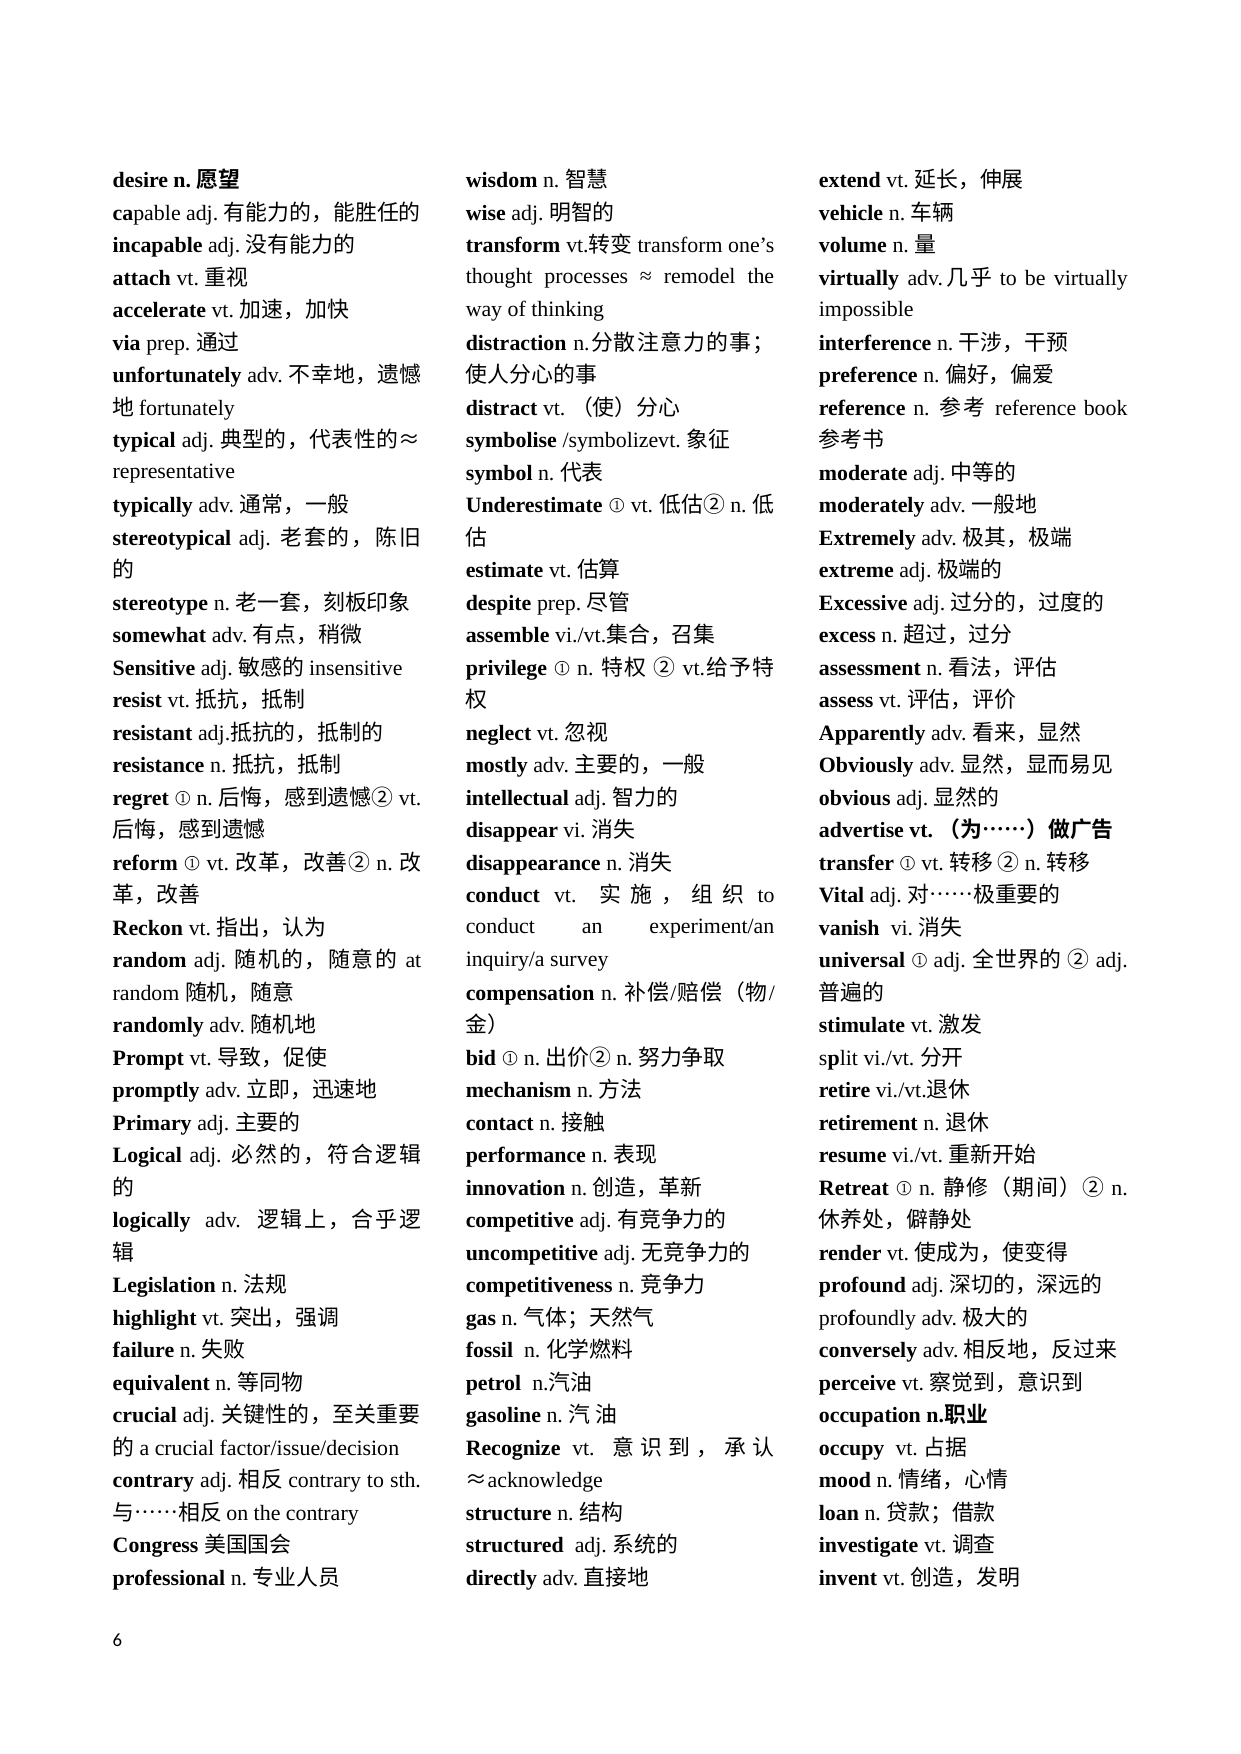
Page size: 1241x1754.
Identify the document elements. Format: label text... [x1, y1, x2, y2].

text reform ① vt. 改革，改善② n. 改革，改善 [112, 844, 421, 909]
text Reckon vt. 指出，认为 [112, 909, 421, 942]
text occupation n.职业 [819, 1397, 1128, 1429]
text despite prep. 尽管 [466, 584, 774, 617]
text failure n. 失败 [112, 1332, 421, 1364]
text somewhat adv. 有点，稍微 [112, 617, 421, 649]
text mechanism n. 方法 [466, 1072, 774, 1104]
text distract vt. （使）分心 [466, 389, 774, 422]
text mood n. 情绪，心情 [819, 1462, 1128, 1494]
text transfer ① vt. 转移 ② n. 转移 [819, 844, 1128, 877]
text Recognize vt. 意识到，承认 ≈acknowledge [466, 1429, 774, 1494]
text Obviously adv. 显然，显而易见 [819, 747, 1128, 779]
text crucial adj. 关键性的，至关重要的 a crucial factor/issue/decision [112, 1397, 421, 1462]
text attach vt. 重视 [112, 259, 421, 292]
text symbol n. 代表 [466, 454, 774, 487]
text equivalent n. 等同物 [112, 1364, 421, 1397]
text split vi./vt. 分开 [819, 1039, 1128, 1072]
text via prep. 通过 [112, 324, 421, 357]
text promptly adv. 立即，迅速地 [112, 1072, 421, 1104]
text uncompetitive adj. 无竞争力的 [466, 1234, 774, 1267]
text universal ① adj. 全世界的 ② adj. 普遍的 [819, 942, 1128, 1007]
text conduct vt. 实施，组织to conduct an experiment/an inquiry/a survey [466, 877, 774, 974]
text extreme adj. 极端的 [819, 552, 1128, 584]
text unfortunately adv. 不幸地，遗憾地fortunately [112, 357, 421, 422]
text logically adv. 逻辑上，合乎逻辑 [112, 1202, 421, 1267]
text competitiveness n. 竞争力 [466, 1267, 774, 1299]
text Excessive adj. 过分的，过度的 [819, 584, 1128, 617]
text Retreat ① n. 静修（期间）② n. 休养处，僻静处 [819, 1169, 1128, 1234]
text retire vi./vt.退休 [819, 1072, 1128, 1104]
text Congress 美国国会 [112, 1527, 421, 1559]
text virtually adv.几乎to be virtually impossible [819, 259, 1128, 324]
text obvious adj. 显然的 [819, 779, 1128, 812]
text Logical adj. 必然的，符合逻辑的 [112, 1137, 421, 1202]
text professional n. 专业人员 [112, 1559, 421, 1592]
text regret ① n. 后悔，感到遗憾② vt. 后悔，感到遗憾 [112, 779, 421, 844]
text moderately adv. 一般地 [819, 487, 1128, 519]
text incapable adj. 没有能力的 [112, 227, 421, 259]
text profound adj. 深切的，深远的 [819, 1267, 1128, 1299]
text contact n. 接触 [466, 1104, 774, 1137]
text Extremely adv. 极其，极端 [819, 519, 1128, 552]
text performance n. 表现 [466, 1137, 774, 1169]
text investigate vt. 调查 [819, 1527, 1128, 1559]
text disappearance n. 消失 [466, 844, 774, 877]
text assemble vi./vt.集合，召集 [466, 617, 774, 649]
text stereotype n. 老一套，刻板印象 [112, 584, 421, 617]
text capable adj. 有能力的，能胜任的 [112, 194, 421, 227]
text resistant adj.抵抗的，抵制的 [112, 714, 421, 747]
text occupy vt. 占据 [819, 1429, 1128, 1462]
text vehicle n. 车辆 [819, 194, 1128, 227]
text conversely adv. 相反地，反过来 [819, 1332, 1128, 1364]
text invent vt. 创造，发明 [819, 1559, 1128, 1592]
text Sensitive adj. 敏感的 insensitive [112, 649, 421, 682]
text reference n. 参考 reference book 参考书 [819, 389, 1128, 454]
text Primary adj. 主要的 [112, 1104, 421, 1137]
text assessment n. 看法，评估 [819, 649, 1128, 682]
text render vt. 使成为，使变得 [819, 1234, 1128, 1267]
text loan n. 贷款；借款 [819, 1494, 1128, 1527]
text assess vt. 评估，评价 [819, 682, 1128, 714]
text competitive adj. 有竞争力的 [466, 1202, 774, 1234]
text extend vt. 延长，伸展 [819, 162, 1128, 194]
text accelerate vt. 加速，加快 [112, 292, 421, 324]
text compensation n. 补偿/赔偿（物/金） [466, 974, 774, 1039]
text structure n. 结构 [466, 1494, 774, 1527]
text advertise vt. （为……）做广告 [819, 812, 1128, 844]
text random adj. 随机的，随意的 at random 随机，随意 [112, 942, 421, 1007]
text desire n. 愿望 [112, 162, 421, 194]
text gasoline n. 汽 油 [466, 1397, 774, 1429]
text distraction n.分散注意力的事；使人分心的事 [466, 324, 774, 389]
text directly adv. 直接地 [466, 1559, 774, 1592]
text typical adj. 典型的，代表性的≈ representative [112, 422, 421, 487]
text resistance n. 抵抗，抵制 [112, 747, 421, 779]
text preference n. 偏好，偏爱 [819, 357, 1128, 389]
text estimate vt. 估算 [466, 552, 774, 584]
text privilege ① n. 特权 ② vt.给予特权 [466, 649, 774, 714]
text retirement n. 退休 [819, 1104, 1128, 1137]
text innovation n. 创造，革新 [466, 1169, 774, 1202]
text highlight vt. 突出，强调 [112, 1299, 421, 1332]
text bid ① n. 出价② n. 努力争取 [466, 1039, 774, 1072]
text profoundly adv. 极大的 [819, 1299, 1128, 1332]
text resume vi./vt. 重新开始 [819, 1137, 1128, 1169]
text disappear vi. 消失 [466, 812, 774, 844]
text Legislation n. 法规 [112, 1267, 421, 1299]
text randomly adv. 随机地 [112, 1007, 421, 1039]
text resist vt. 抵抗，抵制 [112, 682, 421, 714]
text stimulate vt. 激发 [819, 1007, 1128, 1039]
text Apparently adv. 看来，显然 [819, 714, 1128, 747]
text symbolise /symbolizevt. 象征 [466, 422, 774, 454]
text stereotypical adj. 老套的，陈旧的 [112, 519, 421, 584]
text typically adv. 通常，一般 [112, 487, 421, 519]
text contrary adj. 相反contrary to sth.与……相反on the contrary [112, 1462, 421, 1527]
text petrol n.汽油 [466, 1364, 774, 1397]
text fossil n. 化学燃料 [466, 1332, 774, 1364]
text Vital adj. 对……极重要的 [819, 877, 1128, 909]
text intellectual adj. 智力的 [466, 779, 774, 812]
text structured adj. 系统的 [466, 1527, 774, 1559]
text wisdom n. 智慧 [466, 162, 774, 194]
text mostly adv. 主要的，一般 [466, 747, 774, 779]
text Underestimate ① vt. 低估② n. 低估 [466, 487, 774, 552]
text excess n. 超过，过分 [819, 617, 1128, 649]
text vanish vi. 消失 [819, 909, 1128, 942]
text wise adj. 明智的 [466, 194, 774, 227]
text Prompt vt. 导致，促使 [112, 1039, 421, 1072]
text neglect vt. 忽视 [466, 714, 774, 747]
text moderate adj. 中等的 [819, 454, 1128, 487]
text interference n. 干涉，干预 [819, 324, 1128, 357]
text transform vt.转变 transform one’s thought processes ≈ remodel the way of thinking [466, 227, 774, 324]
text volume n. 量 [819, 227, 1128, 259]
text gas n. 气体；天然气 [466, 1299, 774, 1332]
text perceive vt. 察觉到，意识到 [819, 1364, 1128, 1397]
